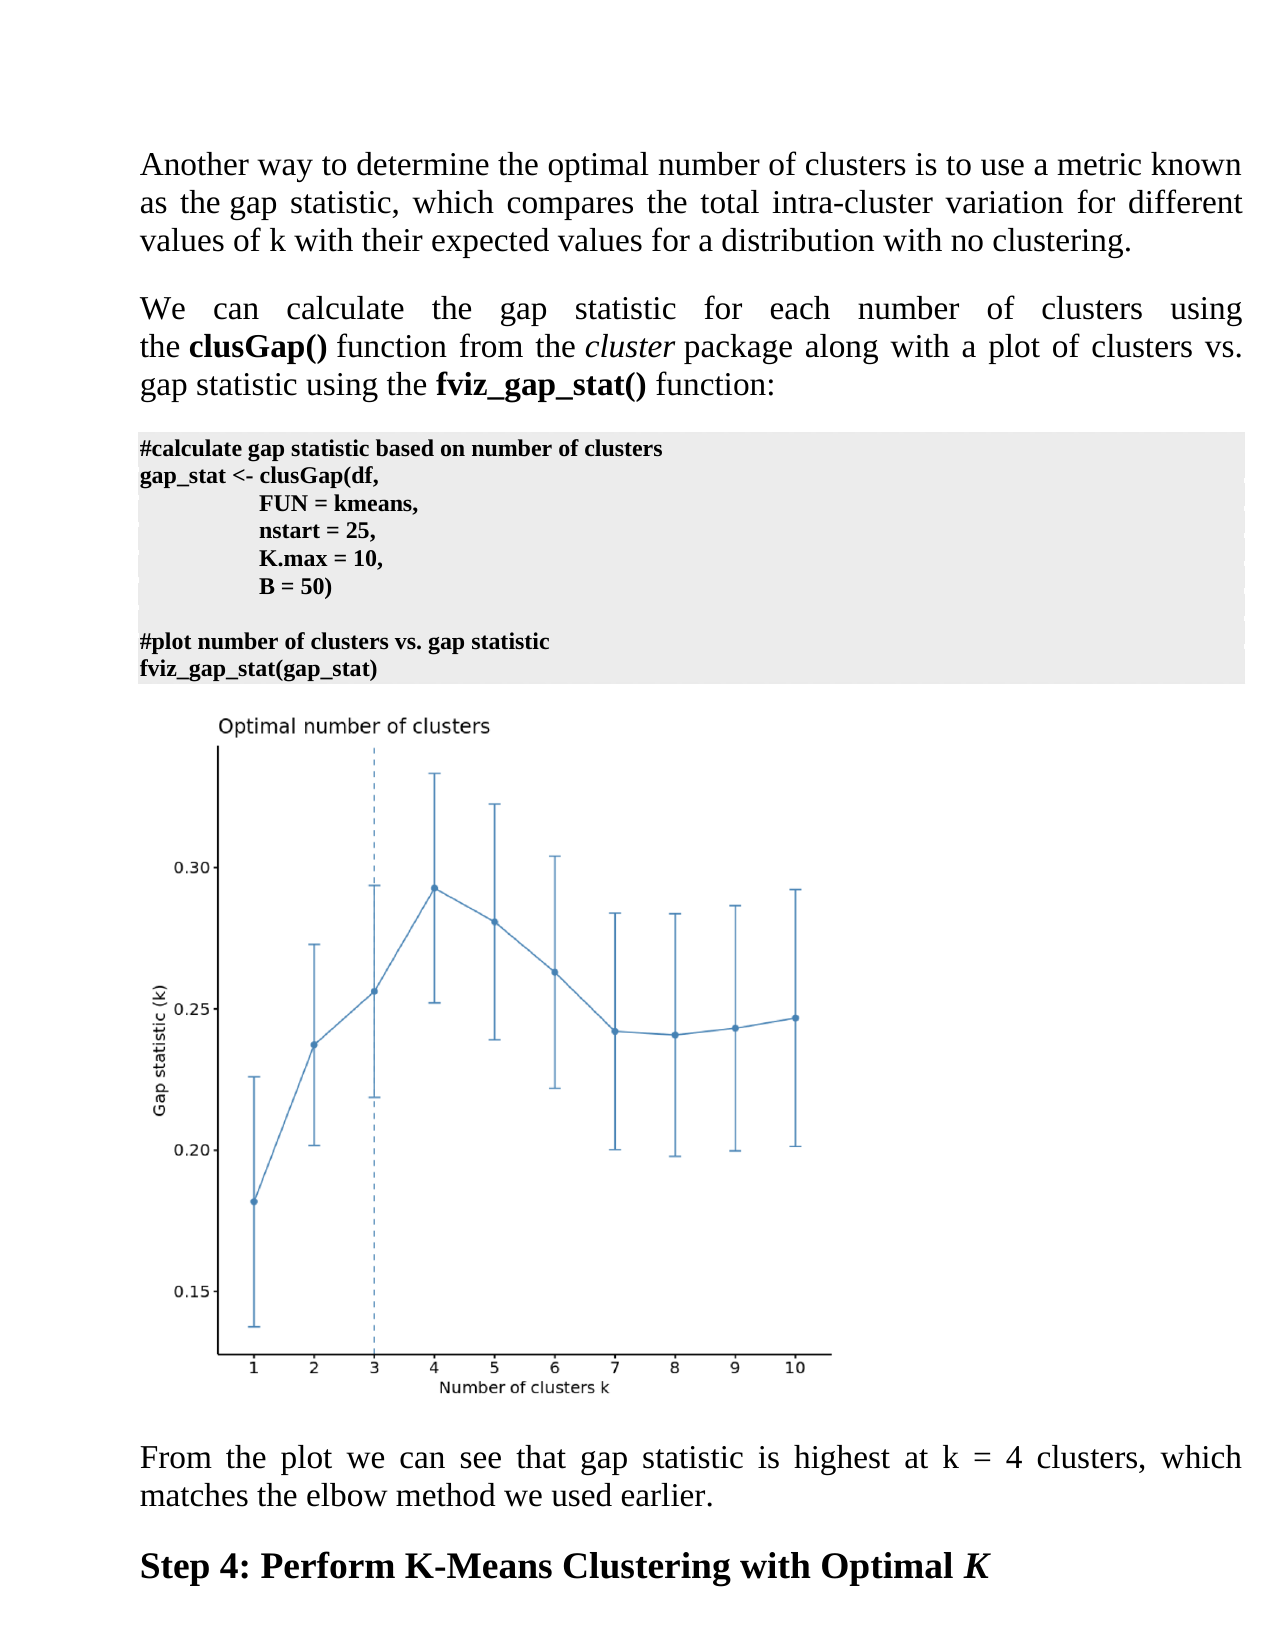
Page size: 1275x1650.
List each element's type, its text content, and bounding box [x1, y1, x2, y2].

text We can calculate the gap statistic for each number of clusters using the clusGap() function from the cluster package along with a plot of clusters vs. gap statistic using the fviz_gap_stat() function: [139, 288, 1244, 403]
text Step 4: Perform K-Means Clustering with Optimal K [139, 1543, 1244, 1586]
text K.max = 10, [139, 544, 1244, 572]
text #calculate gap statistic based on number of clusters [138, 432, 1245, 461]
text gap_stat <- clusGap(df, [139, 461, 1244, 489]
text Another way to determine the optimal number of clusters is to use a metric known as the gap statistic, which compares the total intra-cluster variation for different values of k with their expected values for a distribution with no clustering. [139, 144, 1244, 259]
text B = 50) [139, 572, 1244, 599]
picture [139, 712, 849, 1409]
text nstart = 25, [139, 516, 1244, 544]
text From the plot we can see that gap statistic is highest at k = 4 clusters, which matches the elbow method we used earlier. [139, 1437, 1244, 1514]
text #plot number of clusters vs. gap statistic [139, 627, 1244, 653]
text fviz_gap_stat(gap_stat) [138, 653, 1245, 684]
text FUN = kmeans, [139, 489, 1244, 516]
